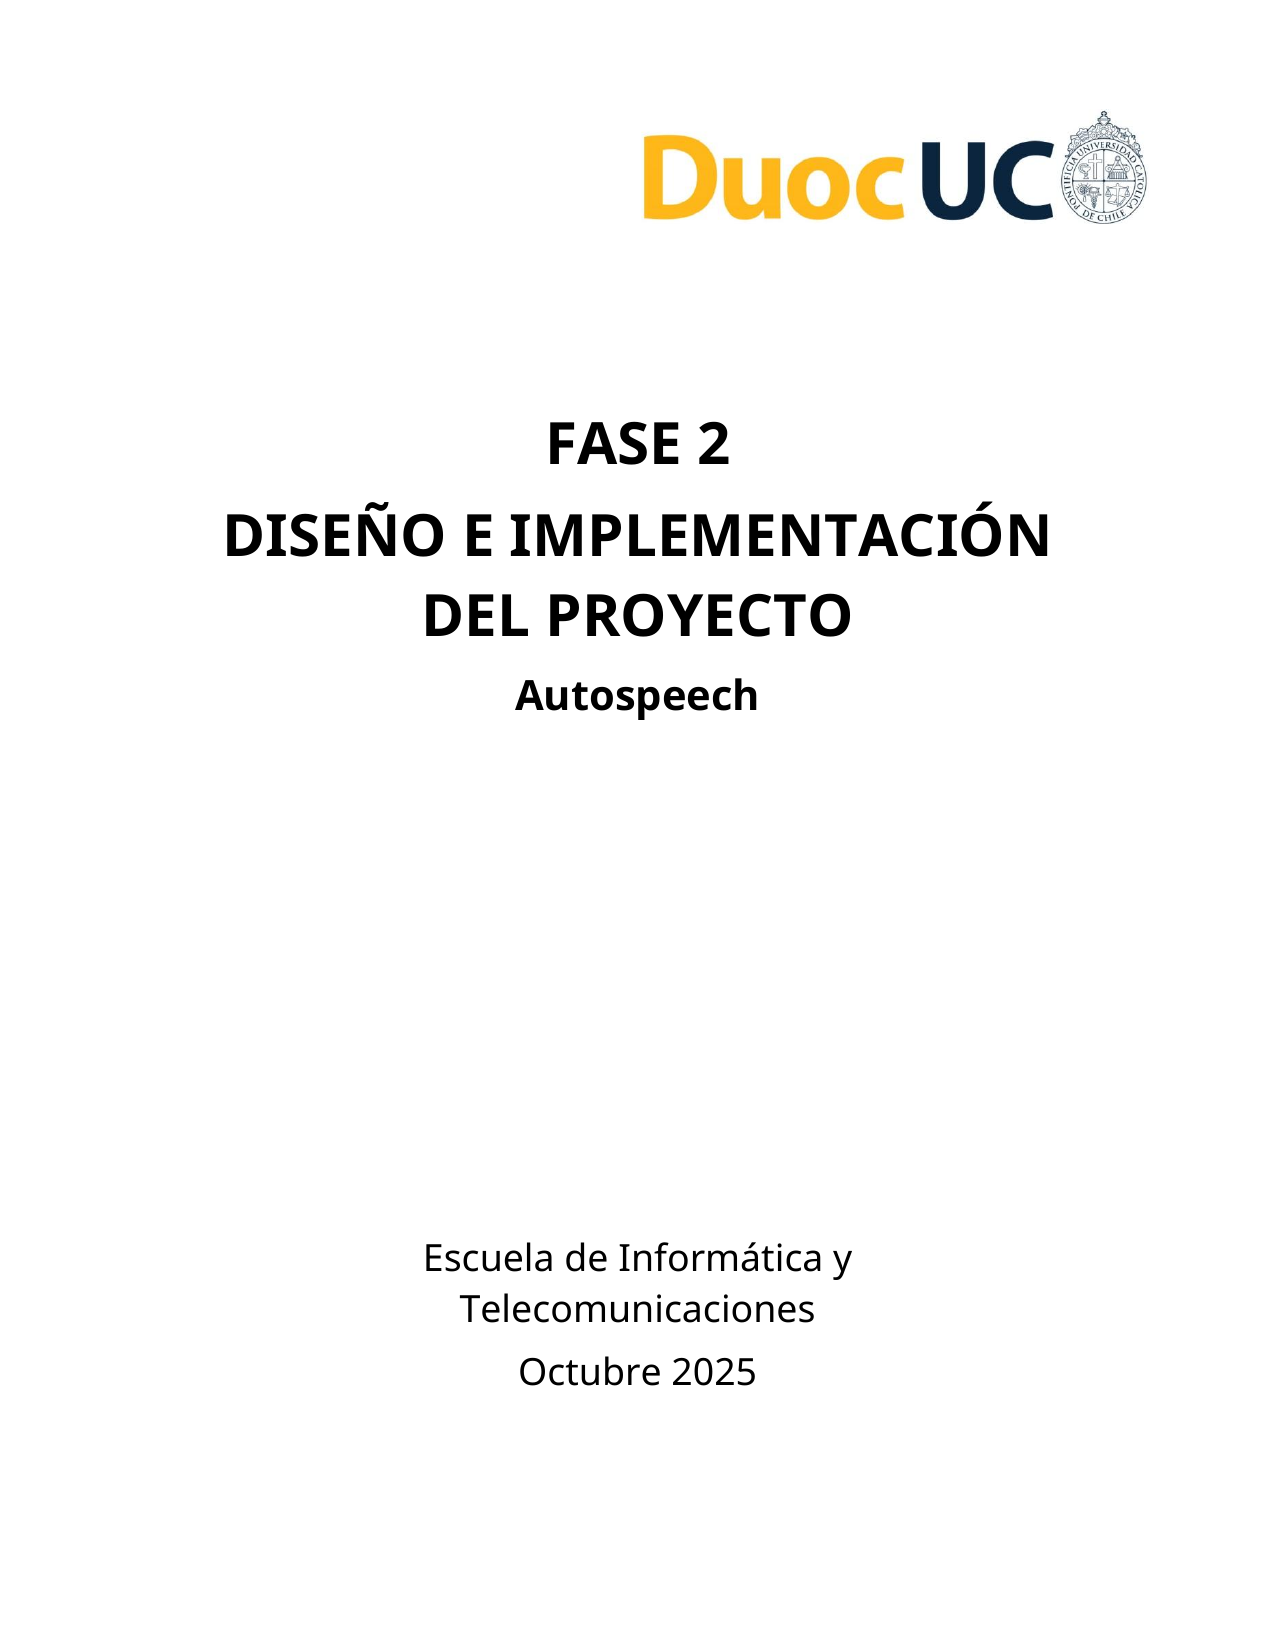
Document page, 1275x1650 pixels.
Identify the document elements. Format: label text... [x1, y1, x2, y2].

text FASE 2 [177, 402, 1098, 482]
text Octubre 2025 [264, 1346, 1011, 1397]
text Autospeech [177, 666, 1098, 722]
picture [641, 109, 1151, 224]
text DISEÑO E IMPLEMENTACIÓN DEL PROYECTO [177, 494, 1098, 653]
text Escuela de Informática y Telecomunicaciones [264, 1231, 1011, 1333]
